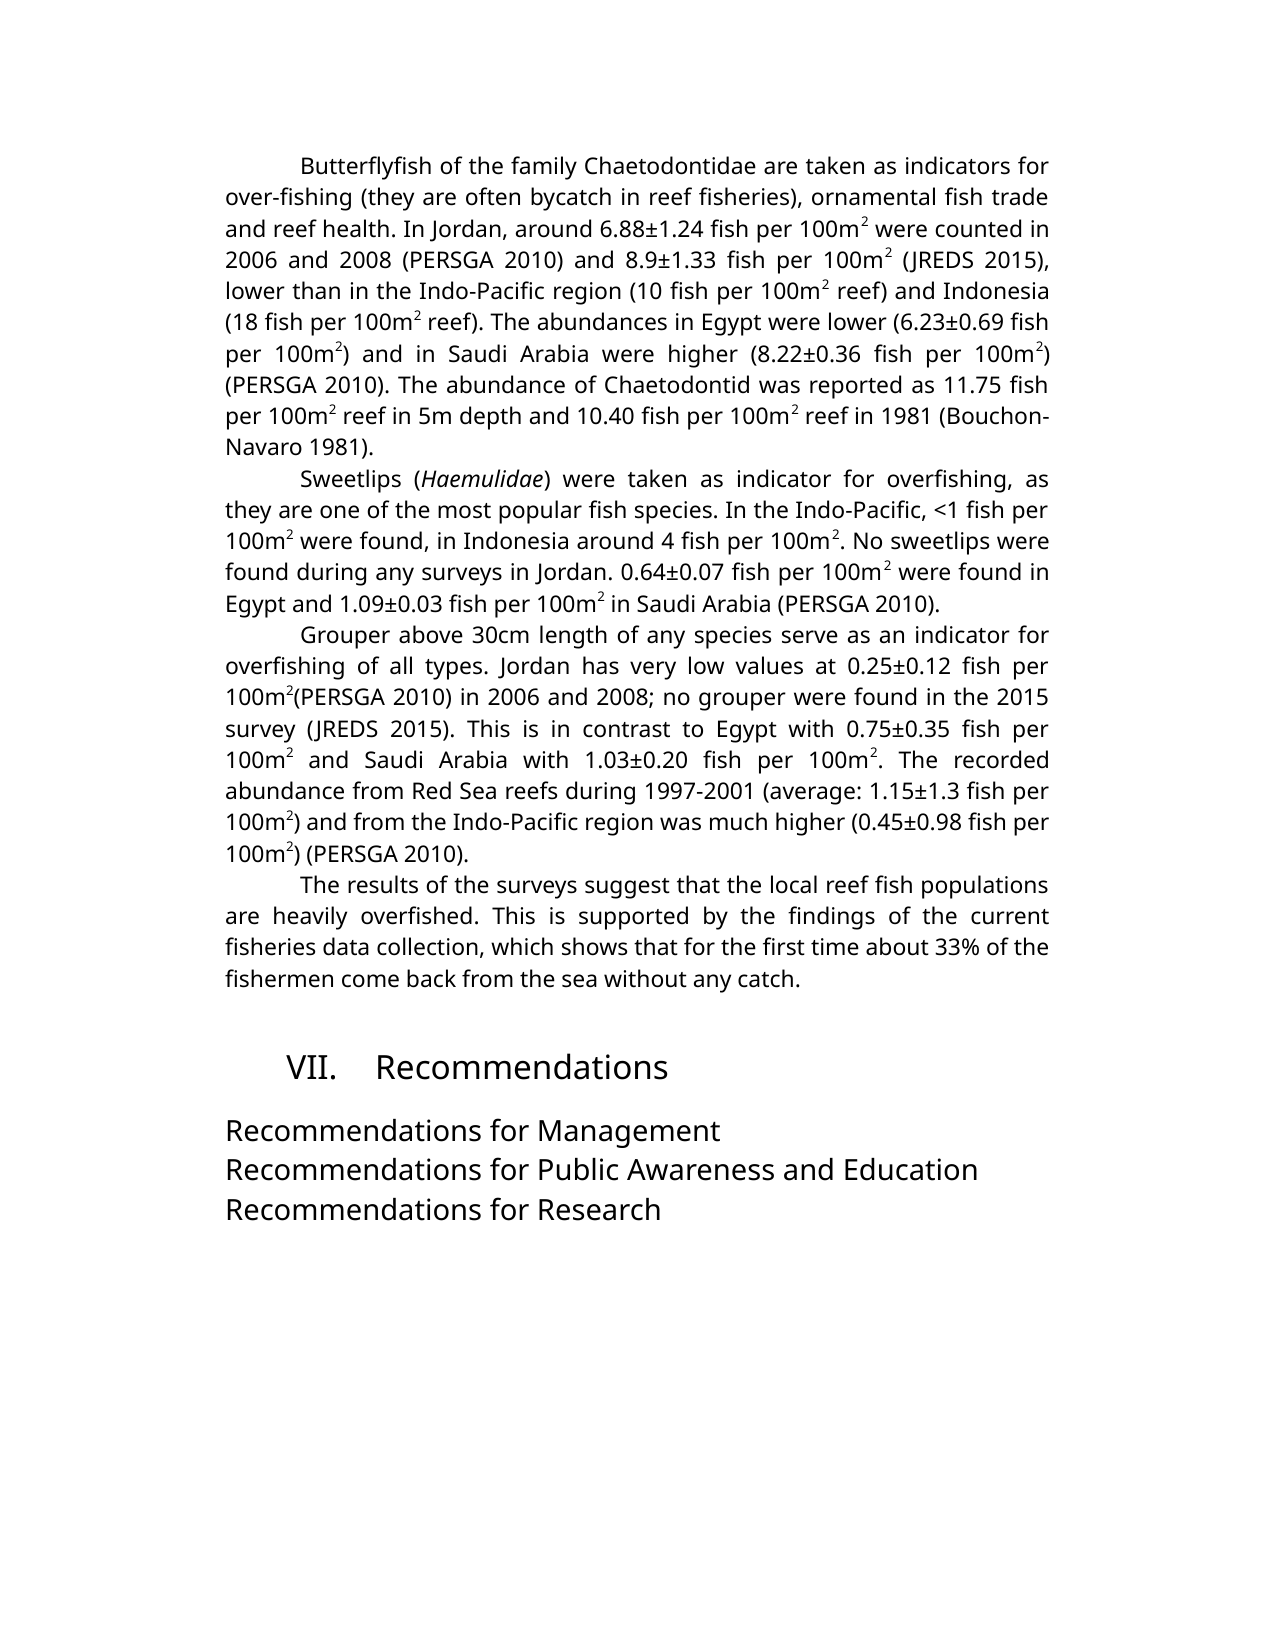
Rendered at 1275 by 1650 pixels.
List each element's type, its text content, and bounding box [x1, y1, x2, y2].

subtitle Recommendations for Research [225, 1189, 1050, 1229]
subtitle Recommendations [262, 1044, 1050, 1089]
subtitle Recommendations for Management [225, 1110, 1050, 1150]
text The results of the surveys suggest that the local reef fish populations are heavily overfished. This is supported by the findings of the current fisheries data collection, which shows that for the first time about 33% of the fishermen come back from the sea without any catch. [225, 869, 1050, 994]
text Butterflyfish of the family Chaetodontidae are taken as indicators for over-fishing (they are often bycatch in reef fisheries), ornamental fish trade and reef health. In Jordan, around 6.88±1.24 fish per 100m2 were counted in 2006 and 2008 (PERSGA 2010) and 8.9±1.33 fish per 100m2 (JREDS 2015), lower than in the Indo-Pacific region (10 fish per 100m2 reef) and Indonesia (18 fish per 100m2 reef). The abundances in Egypt were lower (6.23±0.69 fish per 100m2) and in Saudi Arabia were higher (8.22±0.36 fish per 100m2) (PERSGA 2010). The abundance of Chaetodontid was reported as 11.75 fish per 100m2 reef in 5m depth and 10.40 fish per 100m2 reef in 1981 (Bouchon-Navaro 1981). [225, 150, 1050, 462]
text Sweetlips (Haemulidae) were taken as indicator for overfishing, as they are one of the most popular fish species. In the Indo-Pacific, <1 fish per 100m2 were found, in Indonesia around 4 fish per 100m2. No sweetlips were found during any surveys in Jordan. 0.64±0.07 fish per 100m2 were found in Egypt and 1.09±0.03 fish per 100m2 in Saudi Arabia (PERSGA 2010). [225, 462, 1050, 619]
subtitle Recommendations for Public Awareness and Education [225, 1150, 1050, 1189]
text Grouper above 30cm length of any species serve as an indicator for overfishing of all types. Jordan has very low values at 0.25±0.12 fish per 100m2(PERSGA 2010) in 2006 and 2008; no grouper were found in the 2015 survey (JREDS 2015). This is in contrast to Egypt with 0.75±0.35 fish per 100m2 and Saudi Arabia with 1.03±0.20 fish per 100m2. The recorded abundance from Red Sea reefs during 1997-2001 (average: 1.15±1.3 fish per 100m2) and from the Indo-Pacific region was much higher (0.45±0.98 fish per 100m2) (PERSGA 2010). [225, 619, 1050, 869]
